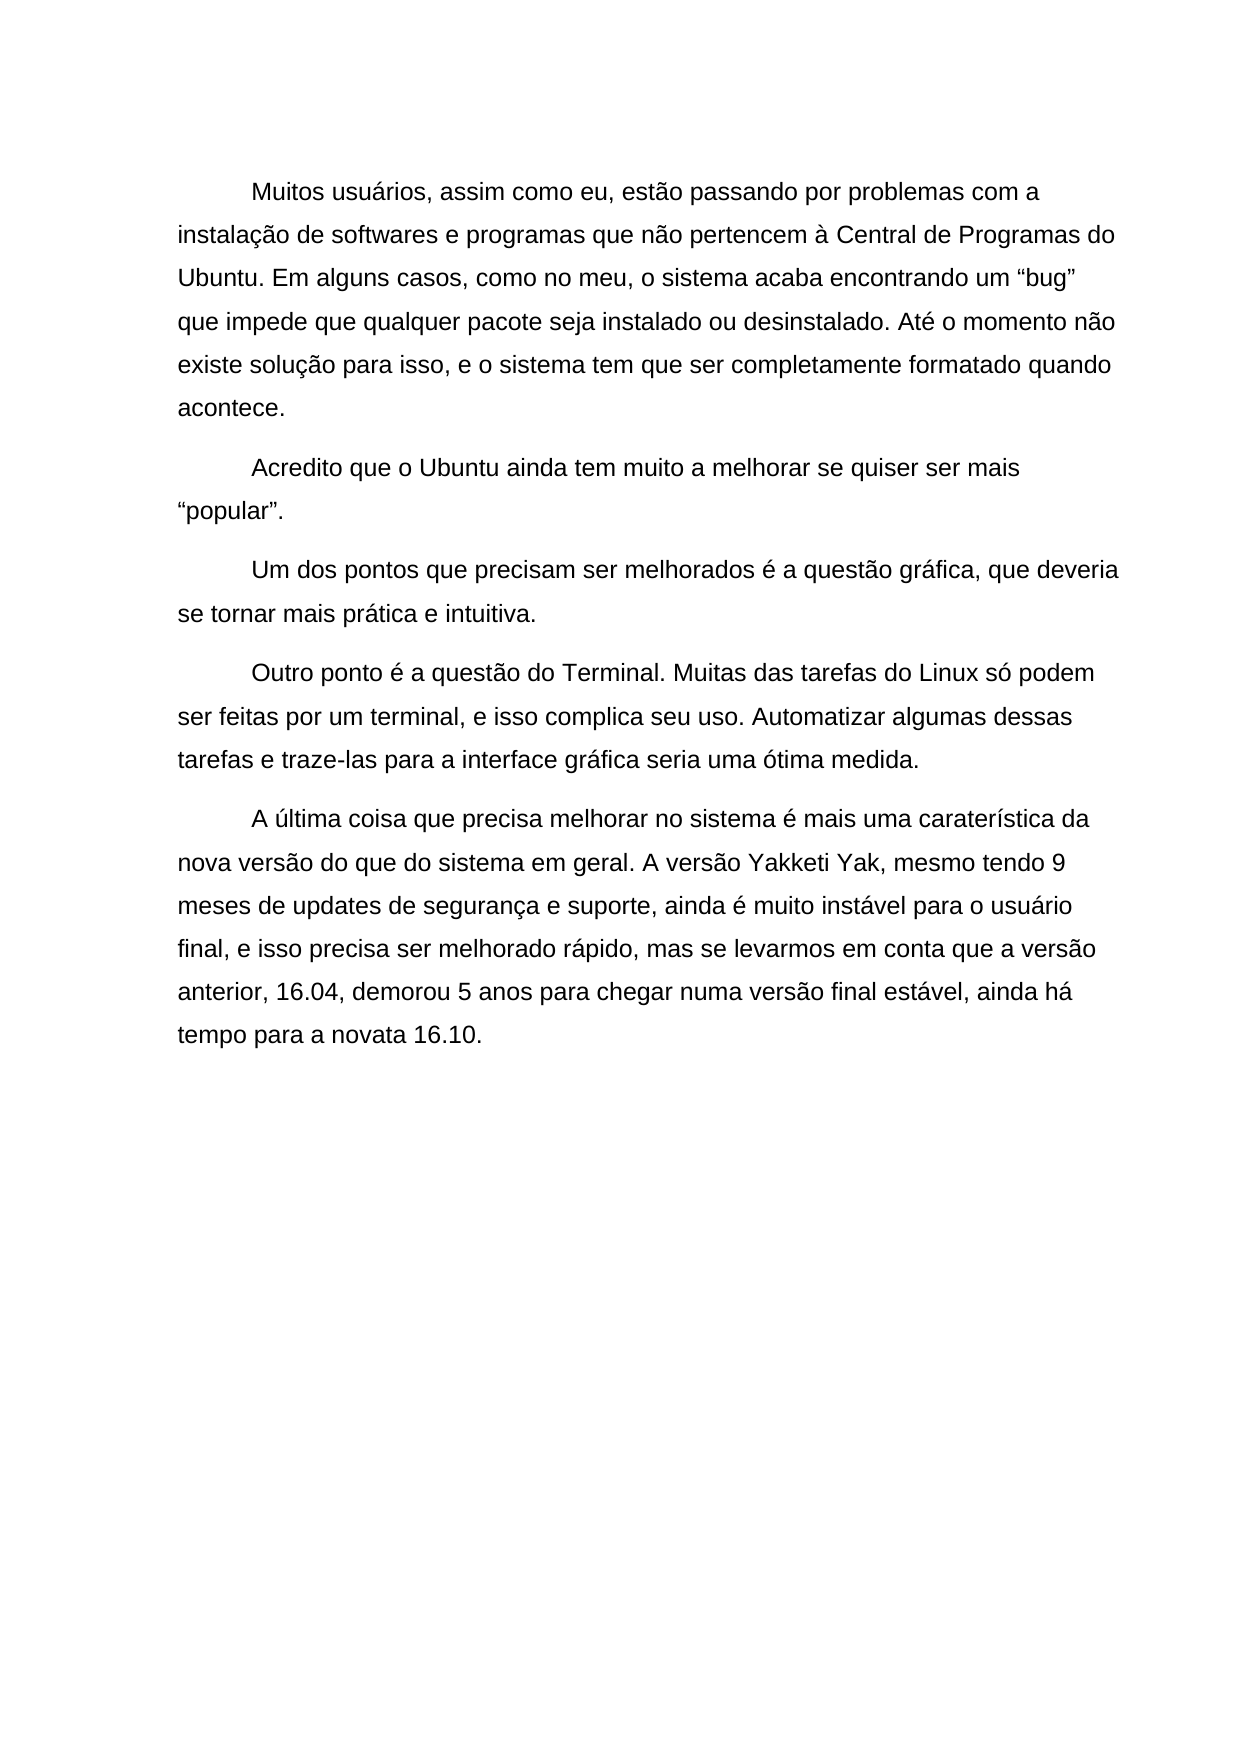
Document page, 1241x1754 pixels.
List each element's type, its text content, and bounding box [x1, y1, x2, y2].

text Um dos pontos que precisam ser melhorados é a questão gráfica, que deveria se tornar mais prática e intuitiva. [177, 556, 1122, 627]
text Outro ponto é a questão do Terminal. Muitas das tarefas do Linux só podem ser feitas por um terminal, e isso complica seu uso. Automatizar algumas dessas tarefas e traze-las para a interface gráfica seria uma ótima medida. [177, 658, 1122, 773]
text Muitos usuários, assim como eu, estão passando por problemas com a instalação de softwares e programas que não pertencem à Central de Programas do Ubuntu. Em alguns casos, como no meu, o sistema acaba encontrando um “bug” que impede que qualquer pacote seja instalado ou desinstalado. Até o momento não existe solução para isso, e o sistema tem que ser completamente formatado quando acontece. [177, 177, 1122, 422]
text A última coisa que precisa melhorar no sistema é mais uma caraterística da nova versão do que do sistema em geral. A versão Yakketi Yak, mesmo tendo 9 meses de updates de segurança e suporte, ainda é muito instável para o usuário final, e isso precisa ser melhorado rápido, mas se levarmos em conta que a versão anterior, 16.04, demorou 5 anos para chegar numa versão final estável, ainda há tempo para a novata 16.10. [177, 804, 1122, 1049]
text Acredito que o Ubuntu ainda tem muito a melhorar se quiser ser mais “popular”. [177, 453, 1122, 524]
